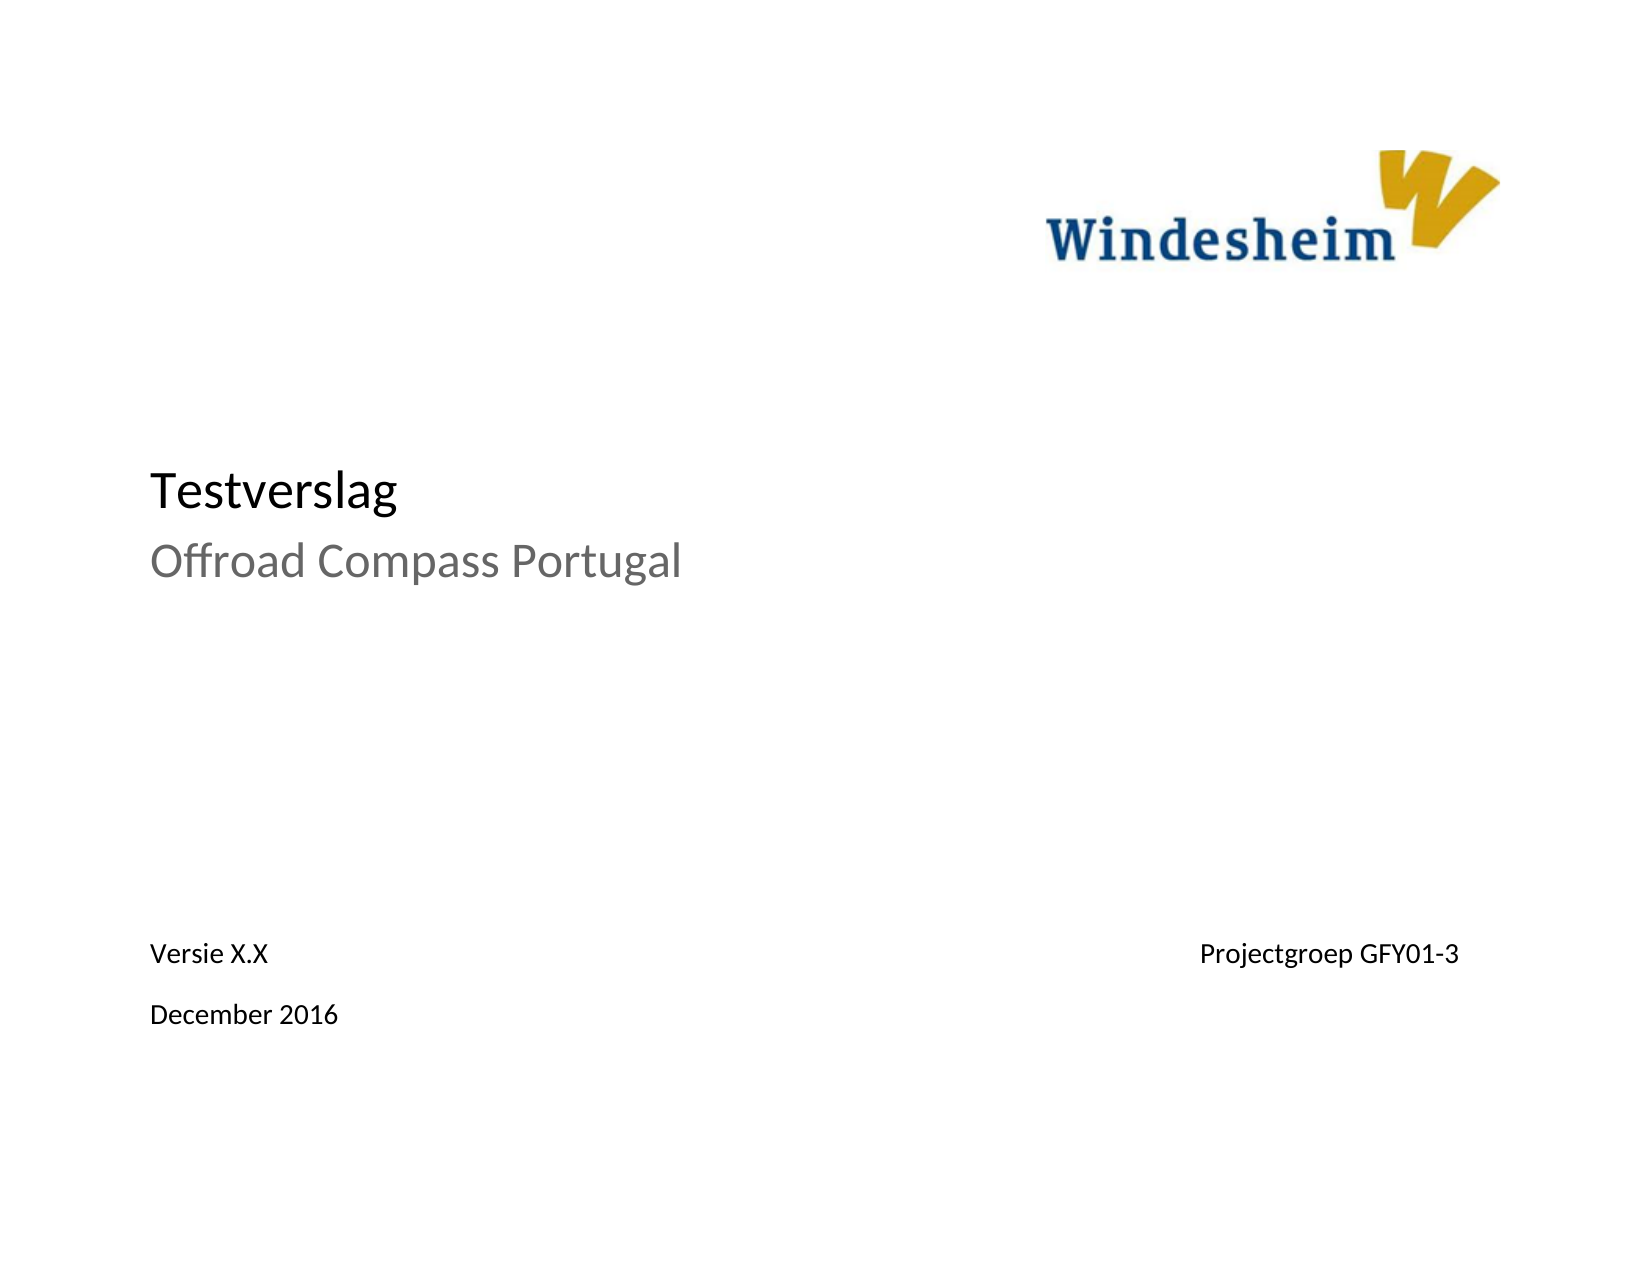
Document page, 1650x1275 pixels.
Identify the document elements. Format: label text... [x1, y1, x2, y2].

text Testverslag [150, 456, 1500, 522]
picture [1045, 150, 1500, 279]
text December 2016 [150, 996, 1500, 1031]
text Versie X.X Projectgroep GFY01-3 [150, 906, 1500, 971]
text Offroad Compass Portugal [150, 529, 1500, 590]
